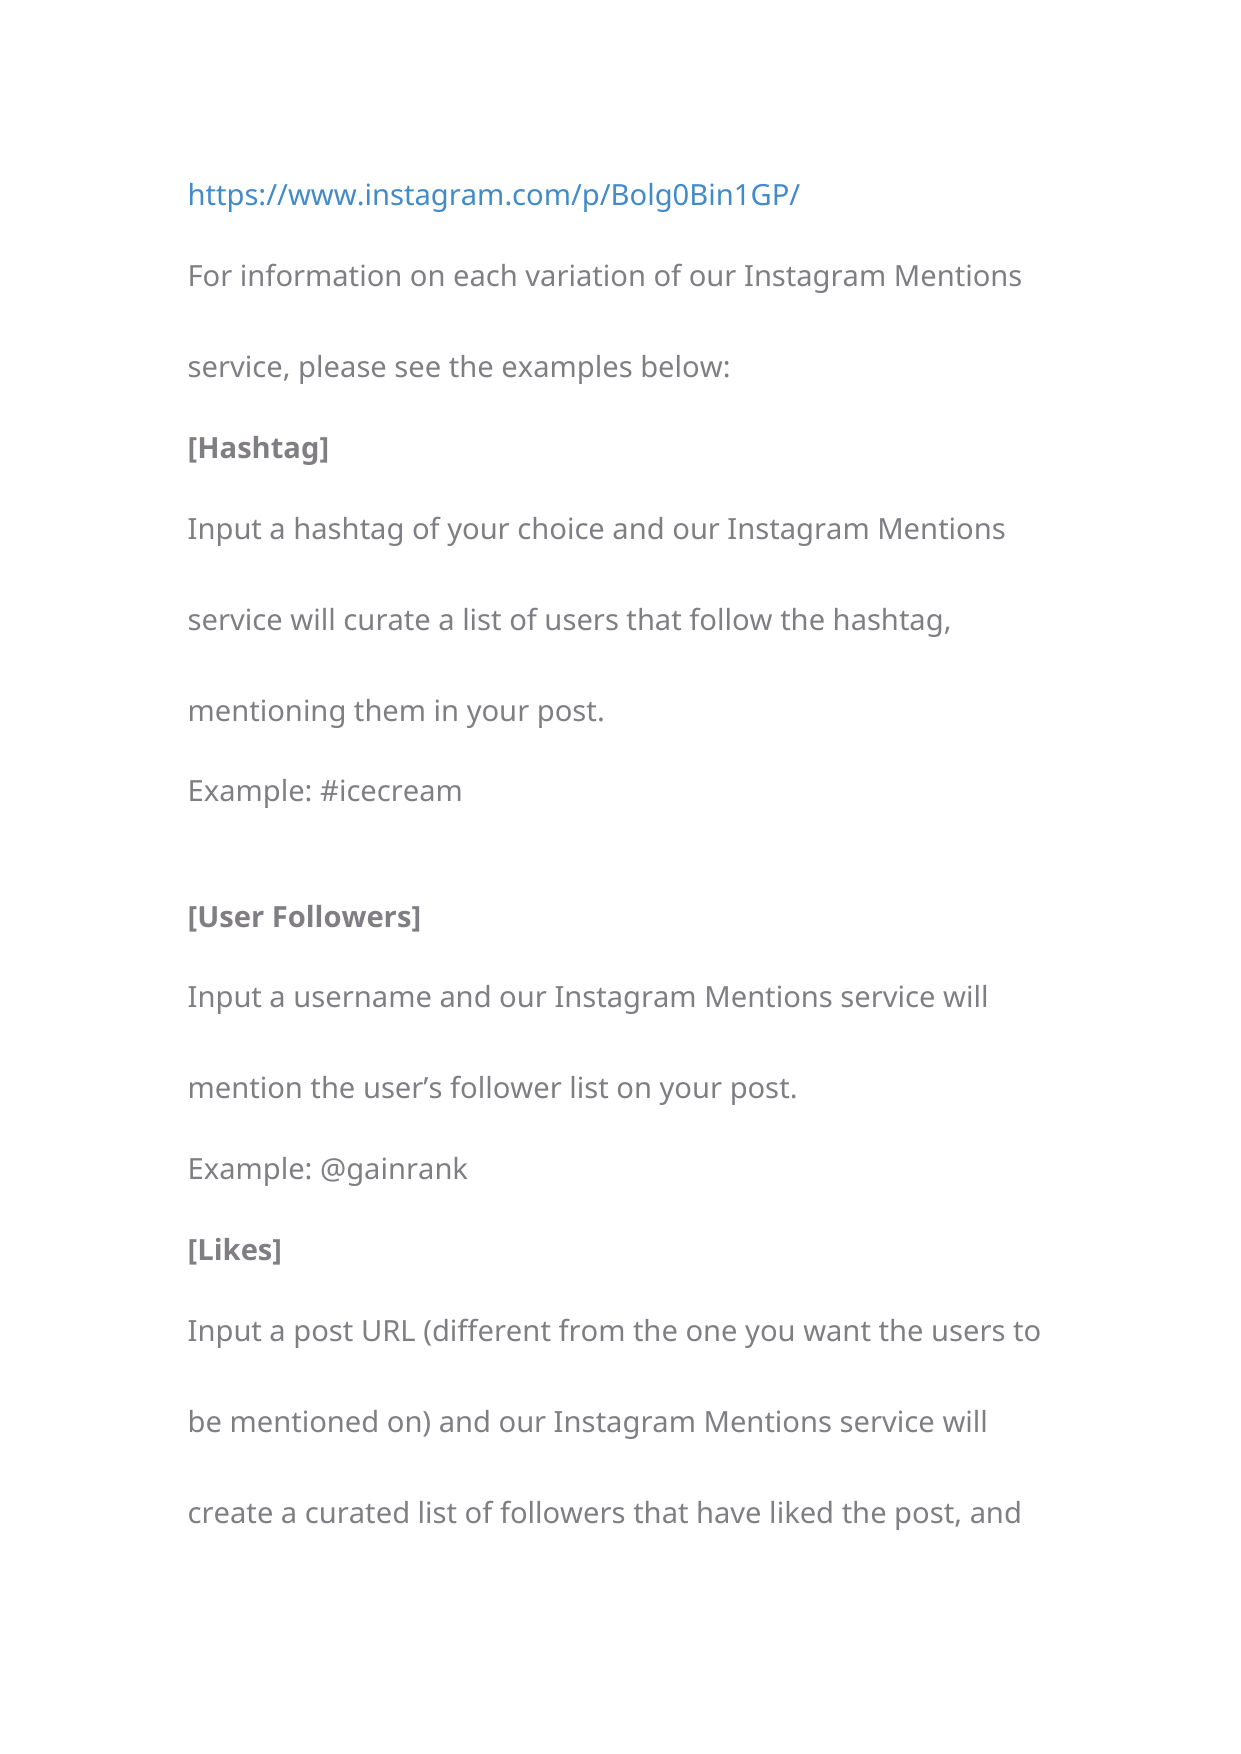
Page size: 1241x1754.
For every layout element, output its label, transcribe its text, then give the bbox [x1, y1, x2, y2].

text [Hashtag] [187, 414, 1053, 479]
text For information on each variation of our Instagram Mentions service, please see the examples below: [187, 243, 1053, 399]
text Example: @gainrank [187, 1136, 1053, 1201]
text https://www.instagram.com/p/Bolg0Bin1GP/ [187, 162, 1053, 227]
text Example: #icecream [187, 758, 1053, 823]
text Input a hashtag of your choice and our Instagram Mentions service will curate a list of users that follow the hashtag, mentioning them in your post. [187, 495, 1053, 742]
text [187, 1298, 1053, 1544]
text [Likes] [187, 1217, 1053, 1282]
text Input a username and our Instagram Mentions service will mention the user’s follower list on your post. [187, 964, 1053, 1120]
text [User Followers] [187, 883, 1053, 948]
